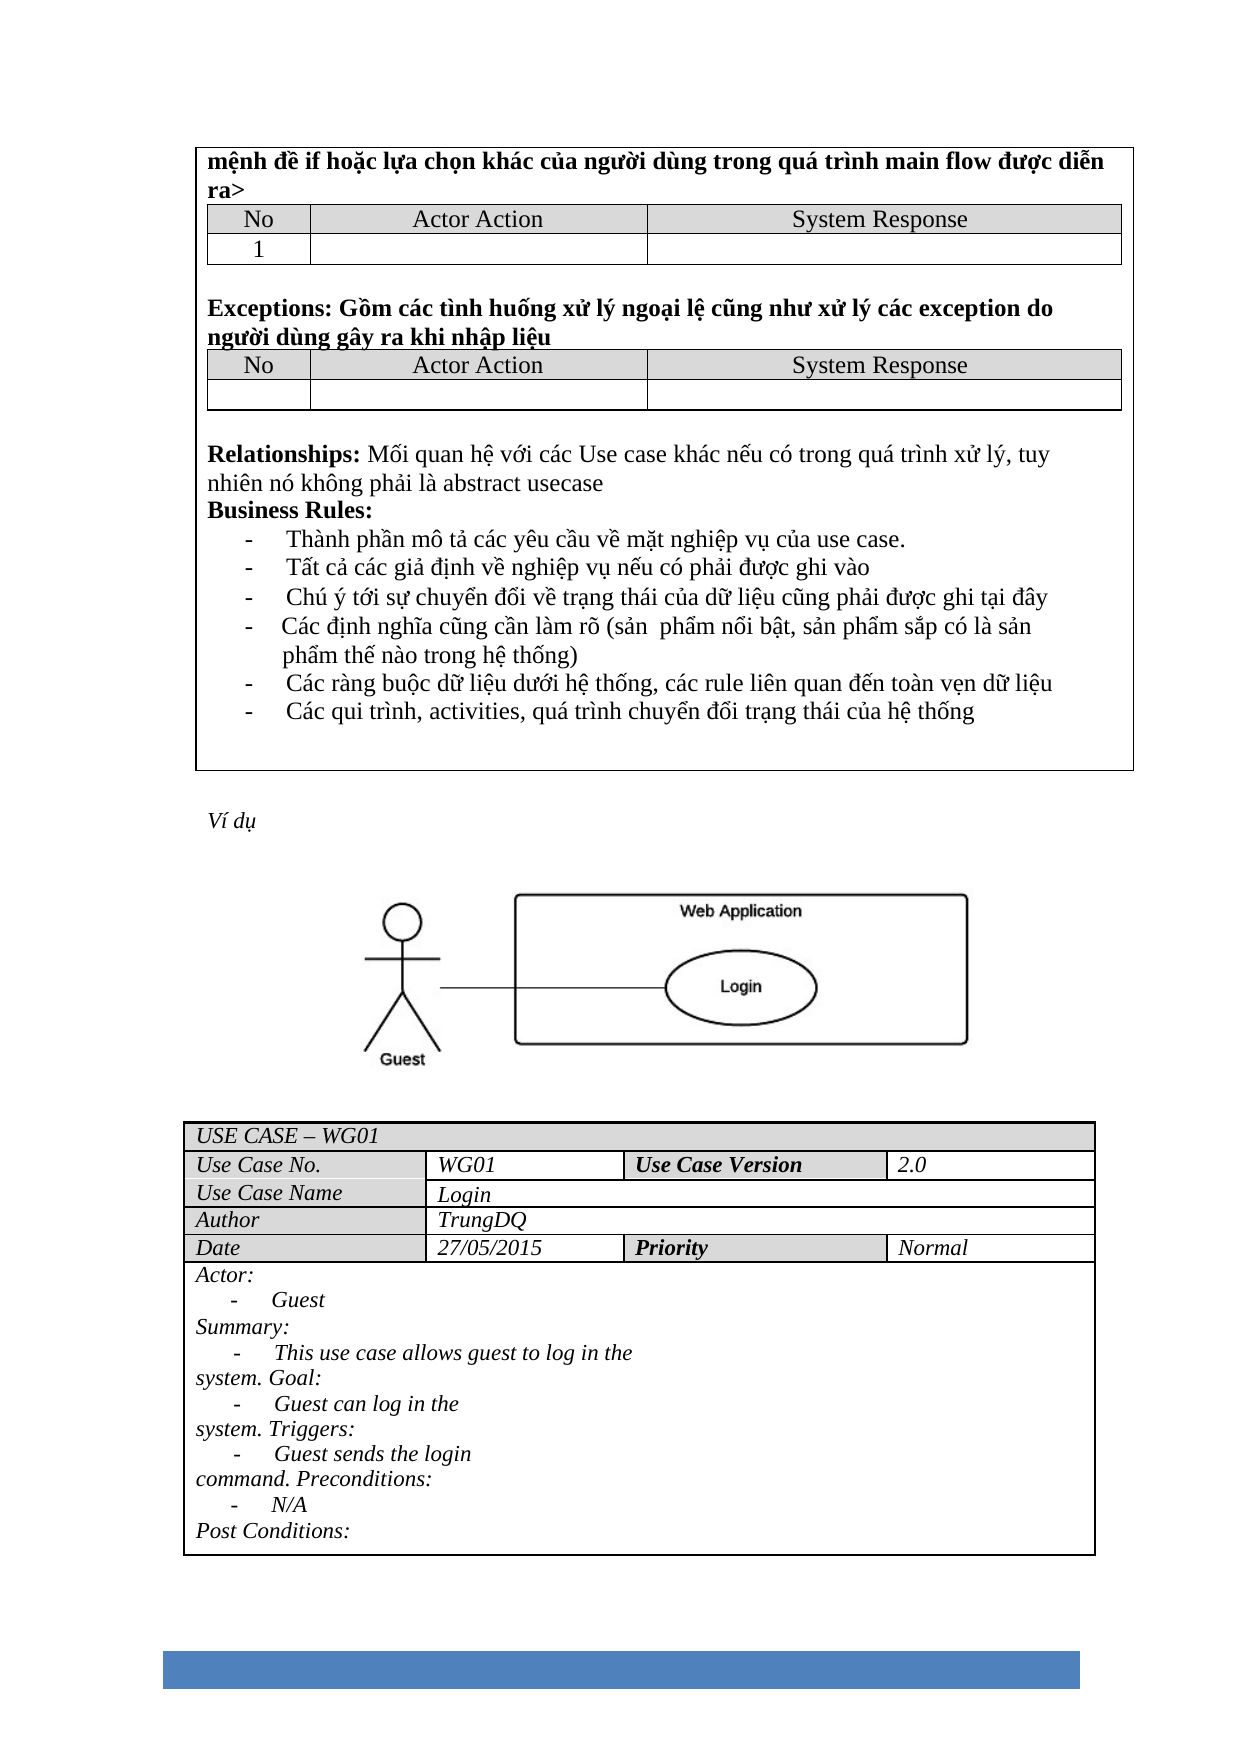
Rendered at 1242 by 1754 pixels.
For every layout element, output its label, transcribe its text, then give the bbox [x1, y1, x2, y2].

table_header System Response [648, 350, 1121, 379]
text Business Rules: [207, 497, 1133, 524]
text người dùng gây ra khi nhập liệu [207, 322, 1133, 349]
text - Chú ý tới sự chuyển đổi về trạng thái của dữ liệu cũng phải được ghi tại đây [244, 582, 1133, 611]
table_cell Actor: - Guest Summary: - This use case allows guest to log in the system. Goal: - Guest can log in the system. Triggers: - Guest sends the login command. Preconditions: - N/A Post Conditions: [185, 1263, 1094, 1554]
table_cell 27/05/2015 [427, 1235, 623, 1261]
table_cell Use Case Version [625, 1152, 886, 1178]
table_cell Use Case No. [185, 1152, 425, 1178]
text - Các định nghĩa cũng cần làm rõ (sản phẩm nổi bật, sản phẩm sắp có là sản phẩm thế nào trong hệ thống) [244, 611, 1074, 669]
table_header Actor Action [311, 350, 647, 379]
text - Các ràng buộc dữ liệu dưới hệ thống, các rule liên quan đến toàn vẹn dữ liệu [244, 669, 1133, 696]
table_cell [208, 380, 310, 409]
table_cell 2.0 [888, 1152, 1094, 1178]
table_header No [208, 205, 310, 233]
text Relationships: Mối quan hệ với các Use case khác nếu có trong quá trình xử lý, tuy nhiên nó không phải là abstract usecase [207, 439, 1093, 497]
table_cell Date [185, 1235, 425, 1261]
text - Thành phần mô tả các yêu cầu về mặt nghiệp vụ của use case. [244, 524, 1133, 552]
table_cell Priority [625, 1235, 886, 1261]
text Exceptions: Gồm các tình huống xử lý ngoại lệ cũng như xử lý các exception do [207, 293, 1133, 322]
text - Các qui trình, activities, quá trình chuyển đổi trạng thái của hệ thống [244, 697, 1133, 724]
table_cell [311, 380, 647, 409]
table_cell [648, 234, 1121, 264]
table_cell [311, 234, 647, 264]
table_cell WG01 [427, 1152, 623, 1178]
table_cell TrungDQ [427, 1208, 1094, 1234]
table_cell Login [427, 1181, 1094, 1206]
table_cell [648, 380, 1121, 409]
table_header System Response [648, 205, 1121, 233]
table_cell Use Case Name [185, 1180, 425, 1206]
table_cell Normal [888, 1235, 1094, 1261]
table_header Actor Action [311, 205, 647, 233]
table_cell Author [185, 1208, 425, 1234]
text Ví dụ [207, 807, 1133, 833]
picture [341, 858, 986, 1098]
text mệnh đề if hoặc lựa chọn khác của người dùng trong quá trình main flow được diễn ra> [207, 146, 1112, 203]
table_header No [208, 350, 310, 379]
table_cell 1 [208, 234, 310, 264]
table_header USE CASE – WG01 [185, 1124, 1094, 1150]
text - Tất cả các giả định về nghiệp vụ nếu có phải được ghi vào [244, 552, 1133, 582]
